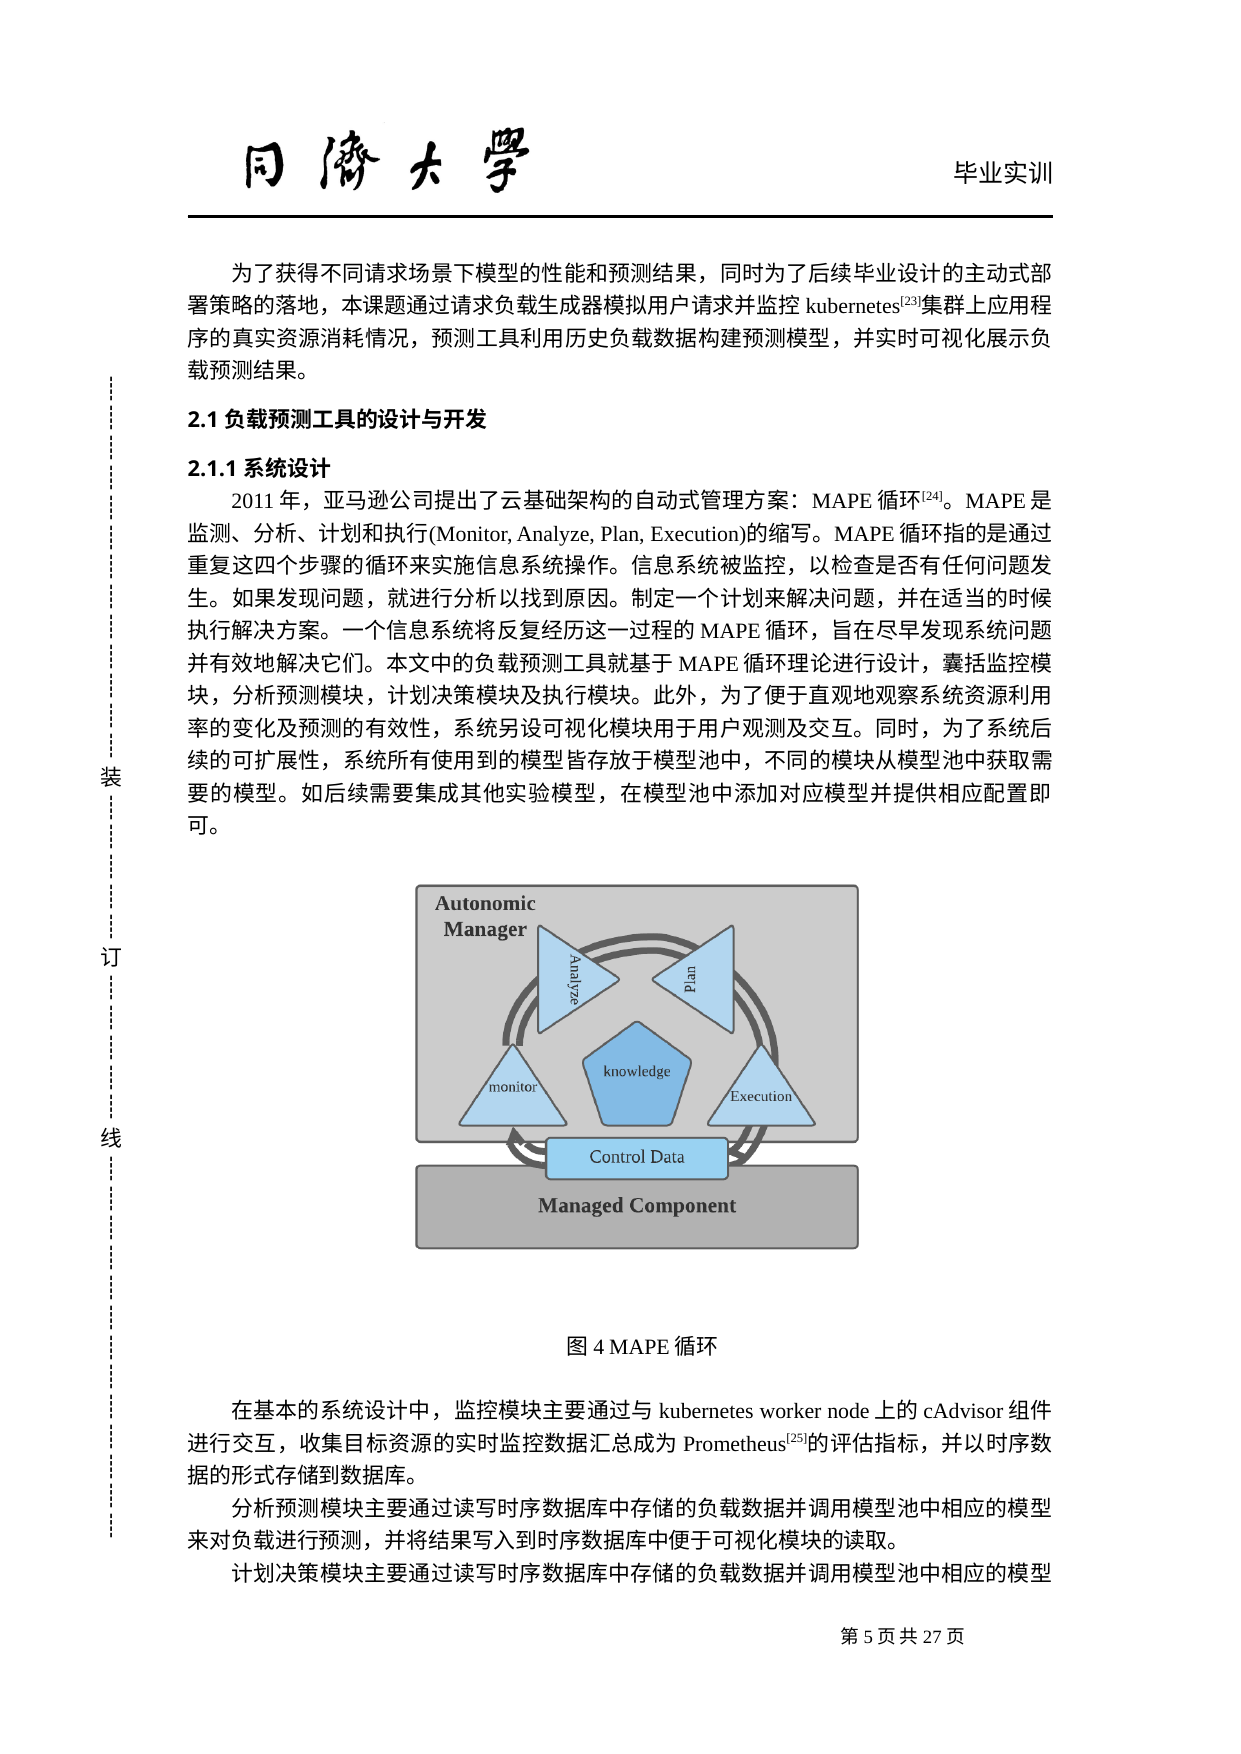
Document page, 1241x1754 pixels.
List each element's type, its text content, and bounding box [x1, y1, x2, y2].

text 2011年，亚马逊公司提出了云基础架构的自动式管理方案：MAPE循环[24]。MAPE是监测、分析、计划和执行(Monitor, Analyze, Plan, Execution)的缩写。MAPE循环指的是通过重复这四个步骤的循环来实施信息系统操作。信息系统被监控，以检查是否有任何问题发生。如果发现问题，就进行分析以找到原因。制定一个计划来解决问题，并在适当的时候执行解决方案。一个信息系统将反复经历这一过程的MAPE循环，旨在尽早发现系统问题并有效地解决它们。本文中的负载预测工具就基于MAPE循环理论进行设计，囊括监控模块，分析预测模块，计划决策模块及执行模块。此外，为了便于直观地观察系统资源利用率的变化及预测的有效性，系统另设可视化模块用于用户观测及交互。同时，为了系统后续的可扩展性，系统所有使用到的模型皆存放于模型池中，不同的模块从模型池中获取需要的模型。如后续需要集成其他实验模型，在模型池中添加对应模型并提供相应配置即可。 [187, 484, 1053, 841]
text 为了获得不同请求场景下模型的性能和预测结果，同时为了后续毕业设计的主动式部署策略的落地，本课题通过请求负载生成器模拟用户请求并监控kubernetes[23]集群上应用程序的真实资源消耗情况，预测工具利用历史负载数据构建预测模型，并实时可视化展示负载预测结果。 [187, 256, 1053, 386]
text 在基本的系统设计中，监控模块主要通过与kubernetes worker node上的cAdvisor组件进行交互，收集目标资源的实时监控数据汇总成为Prometheus[25]的评估指标，并以时序数据的形式存储到数据库。 [187, 1394, 1053, 1491]
text 图 4 MAPE循环 [187, 1329, 1053, 1361]
picture [224, 119, 547, 198]
subtitle 2.1 负载预测工具的设计与开发 [187, 403, 1053, 435]
text 分析预测模块主要通过读写时序数据库中存储的负载数据并调用模型池中相应的模型来对负载进行预测，并将结果写入到时序数据库中便于可视化模块的读取。 [187, 1491, 1053, 1556]
picture [387, 856, 894, 1290]
subtitle 2.1.1 系统设计 [187, 451, 1053, 484]
text 计划决策模块主要通过读写时序数据库中存储的负载数据并调用模型池中相应的模型来生成主动式部署的决策，并将结果传入执行器模块进行决策的落地，该部分的内容主要需在毕业设计阶段完成。 [187, 1556, 1053, 1589]
